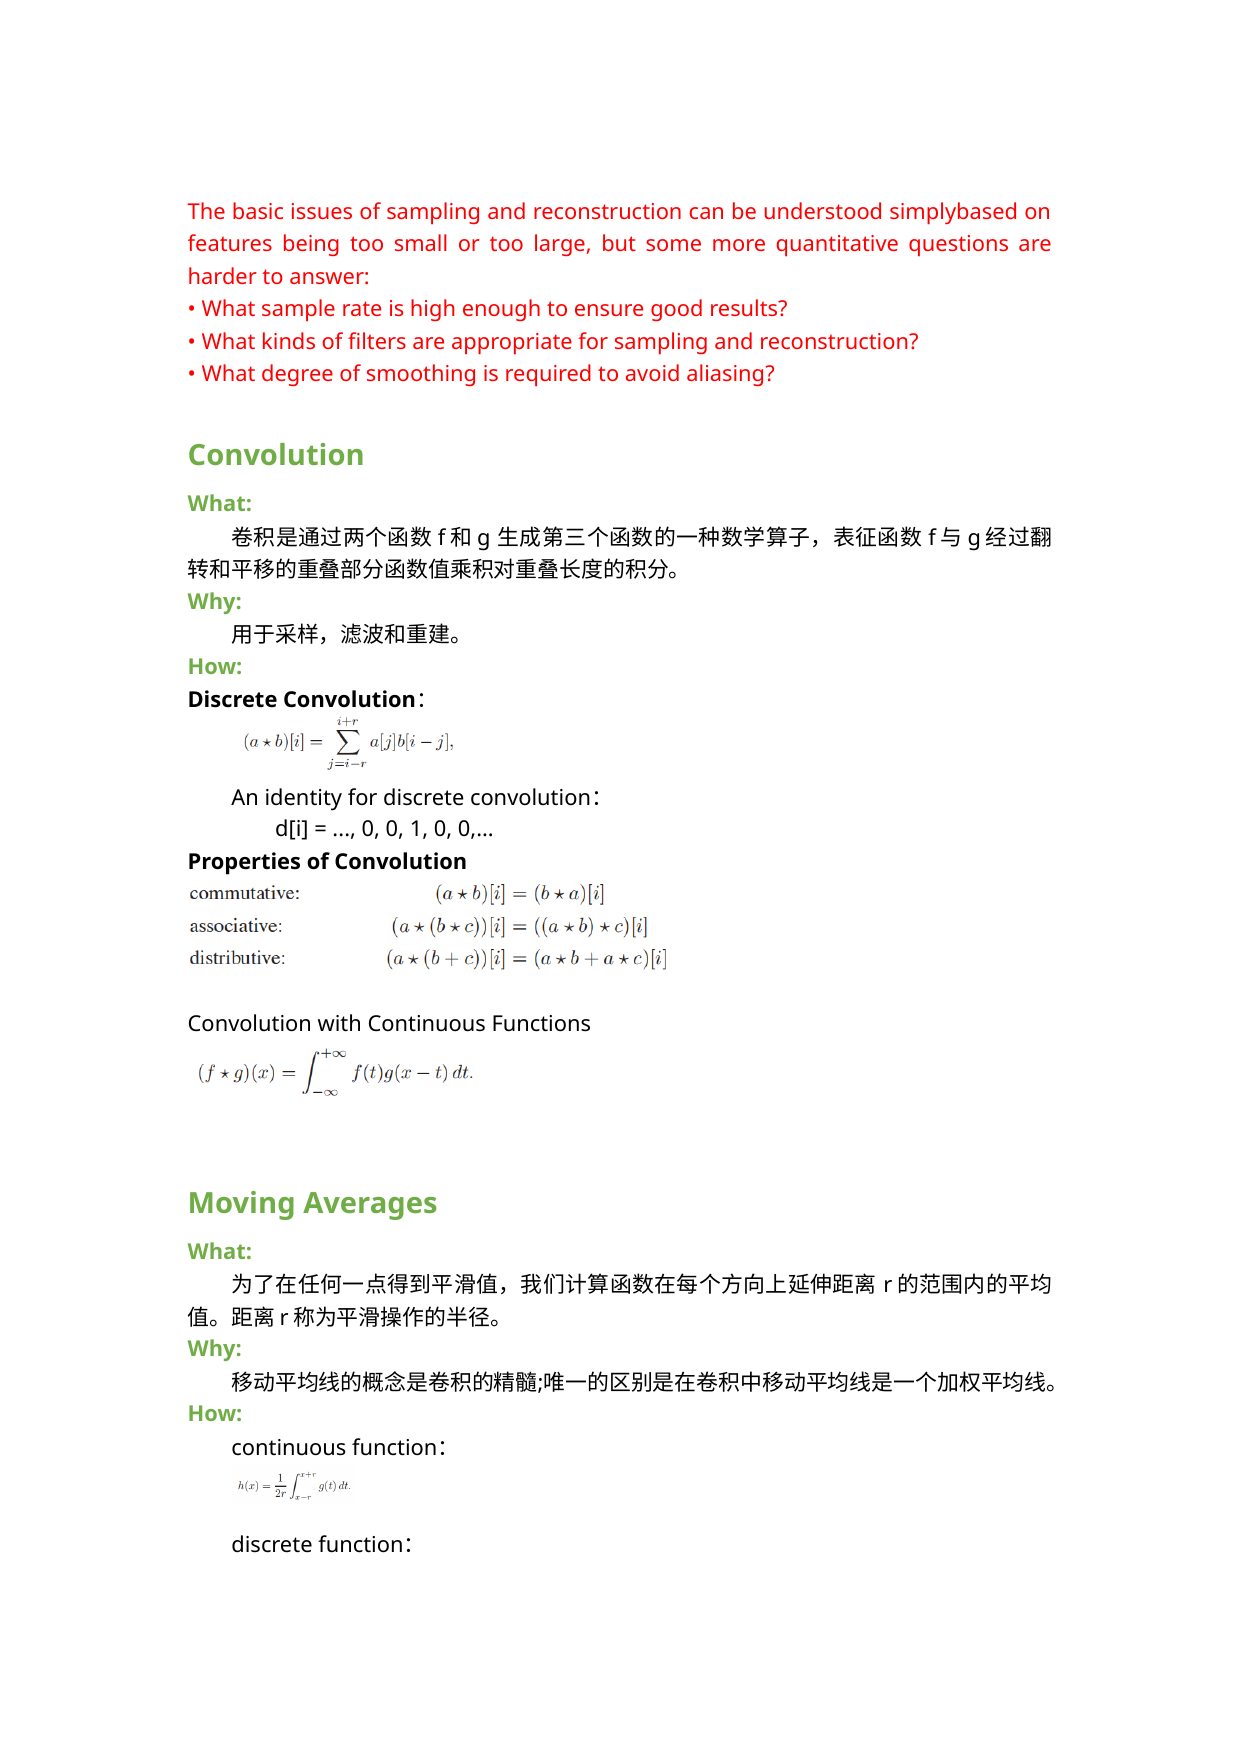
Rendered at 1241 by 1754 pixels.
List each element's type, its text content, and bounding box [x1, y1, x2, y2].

text The basic issues of sampling and reconstruction can be understood simplybased on features being too small or too large, but some more quantitative questions are harder to answer: [187, 194, 1053, 292]
text Properties of Convolution [187, 844, 1053, 877]
text Why: [187, 1332, 1053, 1364]
text Discrete Convolution： [187, 682, 1053, 714]
text discrete function： [187, 1527, 1053, 1559]
text What: [187, 1234, 1053, 1267]
picture [231, 1462, 357, 1504]
text d[i] = ..., 0, 0, 1, 0, 0,... [187, 812, 1053, 844]
text • What degree of smoothing is required to avoid aliasing? [187, 357, 1053, 389]
text Why: [187, 584, 1053, 617]
text • What kinds of filters are appropriate for sampling and reconstruction? [187, 324, 1053, 357]
text 移动平均线的概念是卷积的精髓;唯一的区别是在卷积中移动平均线是一个加权平均线。 [187, 1364, 1053, 1397]
text Convolution with Continuous Functions [187, 1007, 1053, 1039]
picture [187, 877, 672, 976]
text continuous function： [187, 1429, 1053, 1462]
picture [231, 714, 462, 774]
text Convolution [187, 422, 1053, 487]
text Moving Averages [187, 1169, 1053, 1234]
picture [187, 1039, 481, 1101]
text How: [187, 1397, 1053, 1429]
text How: [187, 649, 1053, 682]
text 用于采样，滤波和重建。 [187, 617, 1053, 649]
text 为了在任何一点得到平滑值，我们计算函数在每个方向上延伸距离r的范围内的平均值。距离r称为平滑操作的半径。 [187, 1267, 1053, 1332]
text • What sample rate is high enough to ensure good results? [187, 292, 1053, 324]
text 卷积是通过两个函数f和g 生成第三个函数的一种数学算子，表征函数f与g经过翻转和平移的重叠部分函数值乘积对重叠长度的积分。 [187, 519, 1053, 584]
text What: [187, 487, 1053, 519]
text An identity for discrete convolution： [187, 779, 1053, 812]
